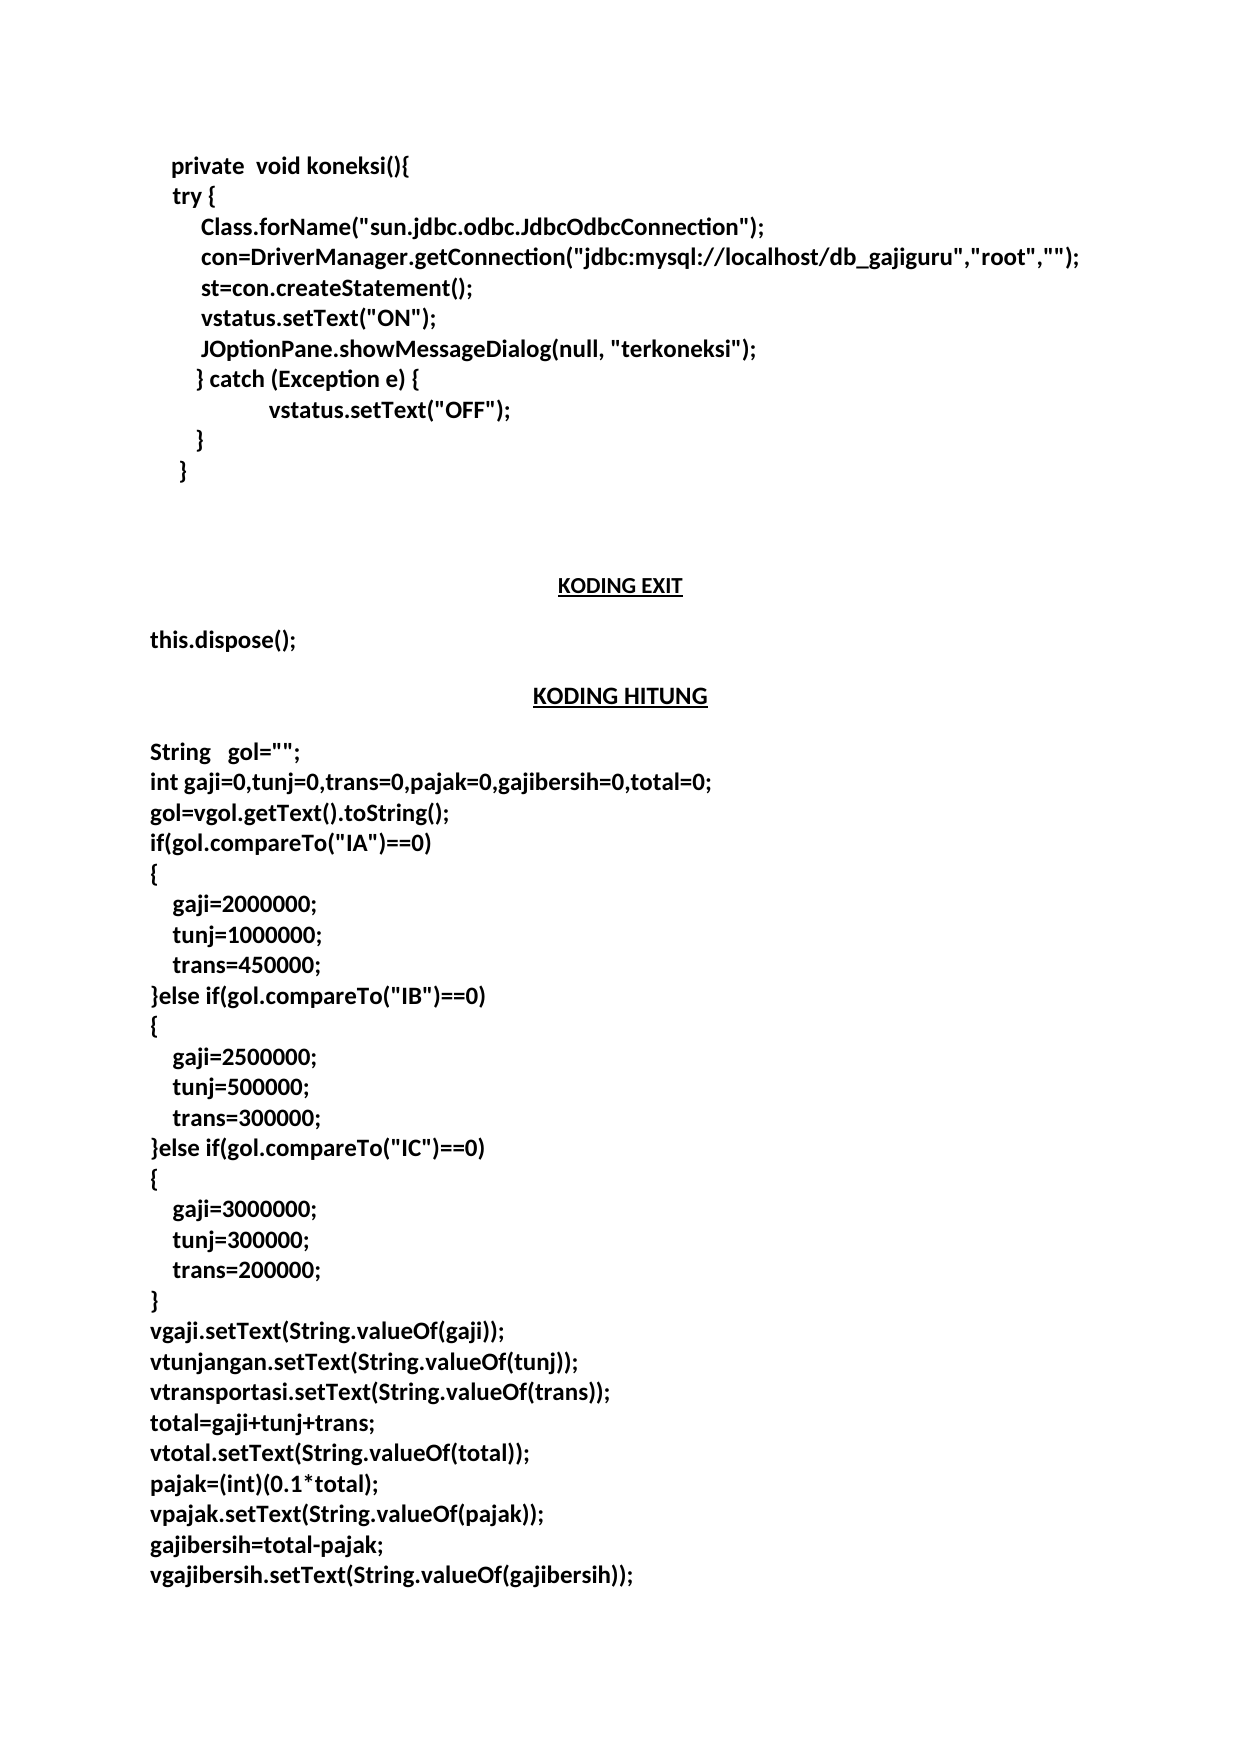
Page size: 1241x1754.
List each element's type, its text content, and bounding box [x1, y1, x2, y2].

text { [150, 858, 1090, 888]
text trans=450000; [150, 949, 1090, 980]
text } catch (Exception e) { [150, 364, 1090, 394]
text vpajak.setText(String.valueOf(pajak)); [150, 1499, 1090, 1529]
text JOptionPane.showMessageDialog(null, "terkoneksi"); [150, 333, 1090, 364]
text if(gol.compareTo("IA")==0) [150, 827, 1090, 858]
text trans=200000; [150, 1254, 1090, 1285]
text }else if(gol.compareTo("IB")==0) [150, 980, 1090, 1010]
text con=DriverManager.getConnection("jdbc:mysql://localhost/db_gajiguru","root",""); [150, 242, 1090, 272]
text Class.forName("sun.jdbc.odbc.JdbcOdbcConnection"); [150, 211, 1090, 242]
text vgaji.setText(String.valueOf(gaji)); [150, 1316, 1090, 1346]
text gaji=3000000; [150, 1193, 1090, 1224]
text vgajibersih.setText(String.valueOf(gajibersih)); [150, 1560, 1090, 1590]
text gaji=2000000; [150, 888, 1090, 919]
text try { [150, 181, 1090, 211]
text int gaji=0,tunj=0,trans=0,pajak=0,gajibersih=0,total=0; [150, 766, 1090, 797]
text tunj=300000; [150, 1224, 1090, 1254]
text } [150, 1285, 1090, 1316]
text private void koneksi(){ [150, 150, 1090, 181]
text } [150, 455, 1090, 486]
text }else if(gol.compareTo("IC")==0) [150, 1132, 1090, 1163]
text pajak=(int)(0.1*total); [150, 1468, 1090, 1499]
text vstatus.setText("ON"); [150, 303, 1090, 333]
text vstatus.setText("OFF"); [150, 394, 1090, 425]
text st=con.createStatement(); [150, 272, 1090, 303]
text tunj=1000000; [150, 919, 1090, 949]
text vtunjangan.setText(String.valueOf(tunj)); [150, 1346, 1090, 1377]
text KODING EXIT [150, 571, 1090, 599]
text KODING HITUNG [150, 680, 1090, 710]
text { [150, 1163, 1090, 1193]
text vtransportasi.setText(String.valueOf(trans)); [150, 1377, 1090, 1407]
text gaji=2500000; [150, 1041, 1090, 1071]
text { [150, 1010, 1090, 1041]
text gol=vgol.getText().toString(); [150, 797, 1090, 827]
text } [150, 425, 1090, 455]
text trans=300000; [150, 1102, 1090, 1132]
text total=gaji+tunj+trans; [150, 1407, 1090, 1438]
text tunj=500000; [150, 1071, 1090, 1102]
text gajibersih=total-pajak; [150, 1529, 1090, 1560]
text String gol=""; [150, 736, 1090, 766]
text this.dispose(); [150, 624, 1090, 654]
text vtotal.setText(String.valueOf(total)); [150, 1438, 1090, 1468]
